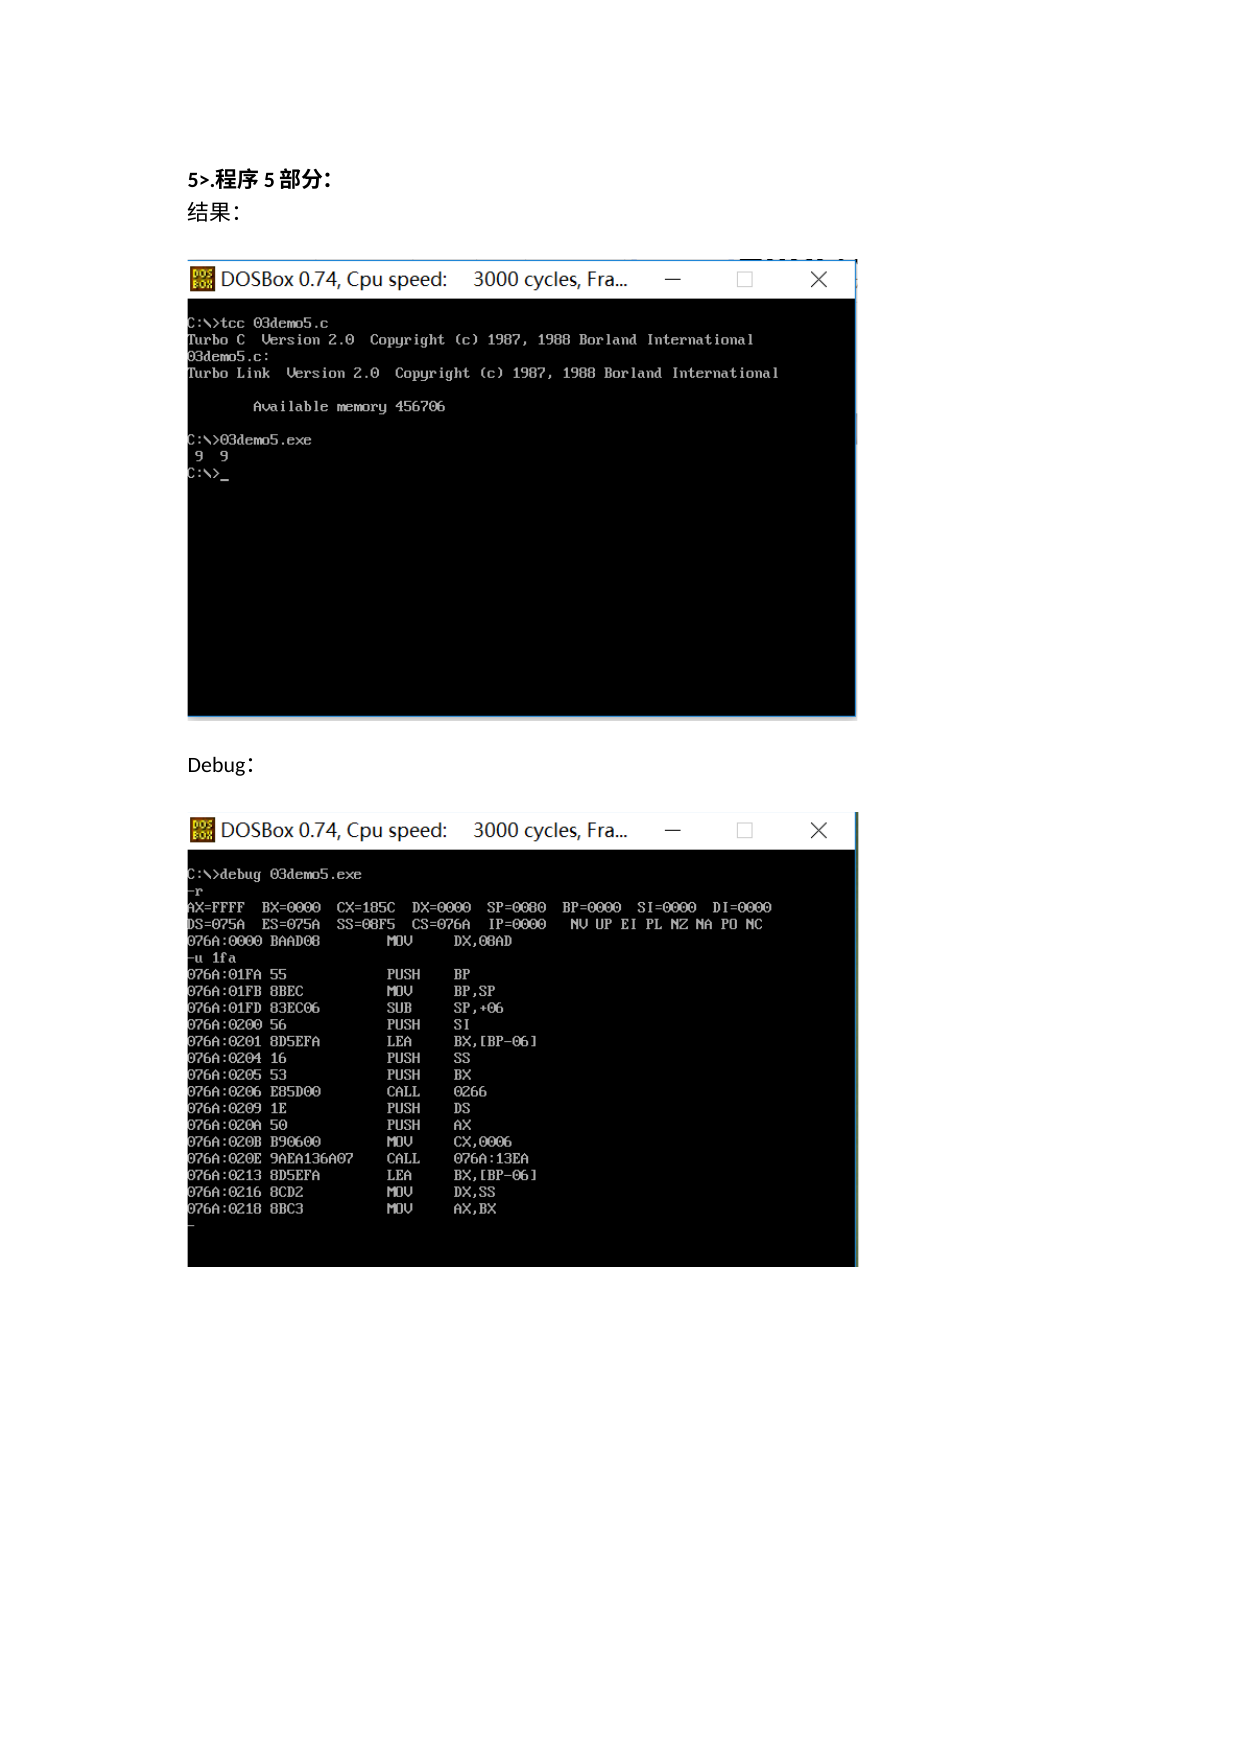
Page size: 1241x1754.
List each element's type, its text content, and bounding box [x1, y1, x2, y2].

picture [187, 259, 858, 721]
text Debug： [187, 747, 1053, 779]
picture [187, 812, 859, 1267]
text 5>.程序5部分： [187, 162, 1053, 194]
text 结果： [187, 194, 1053, 227]
